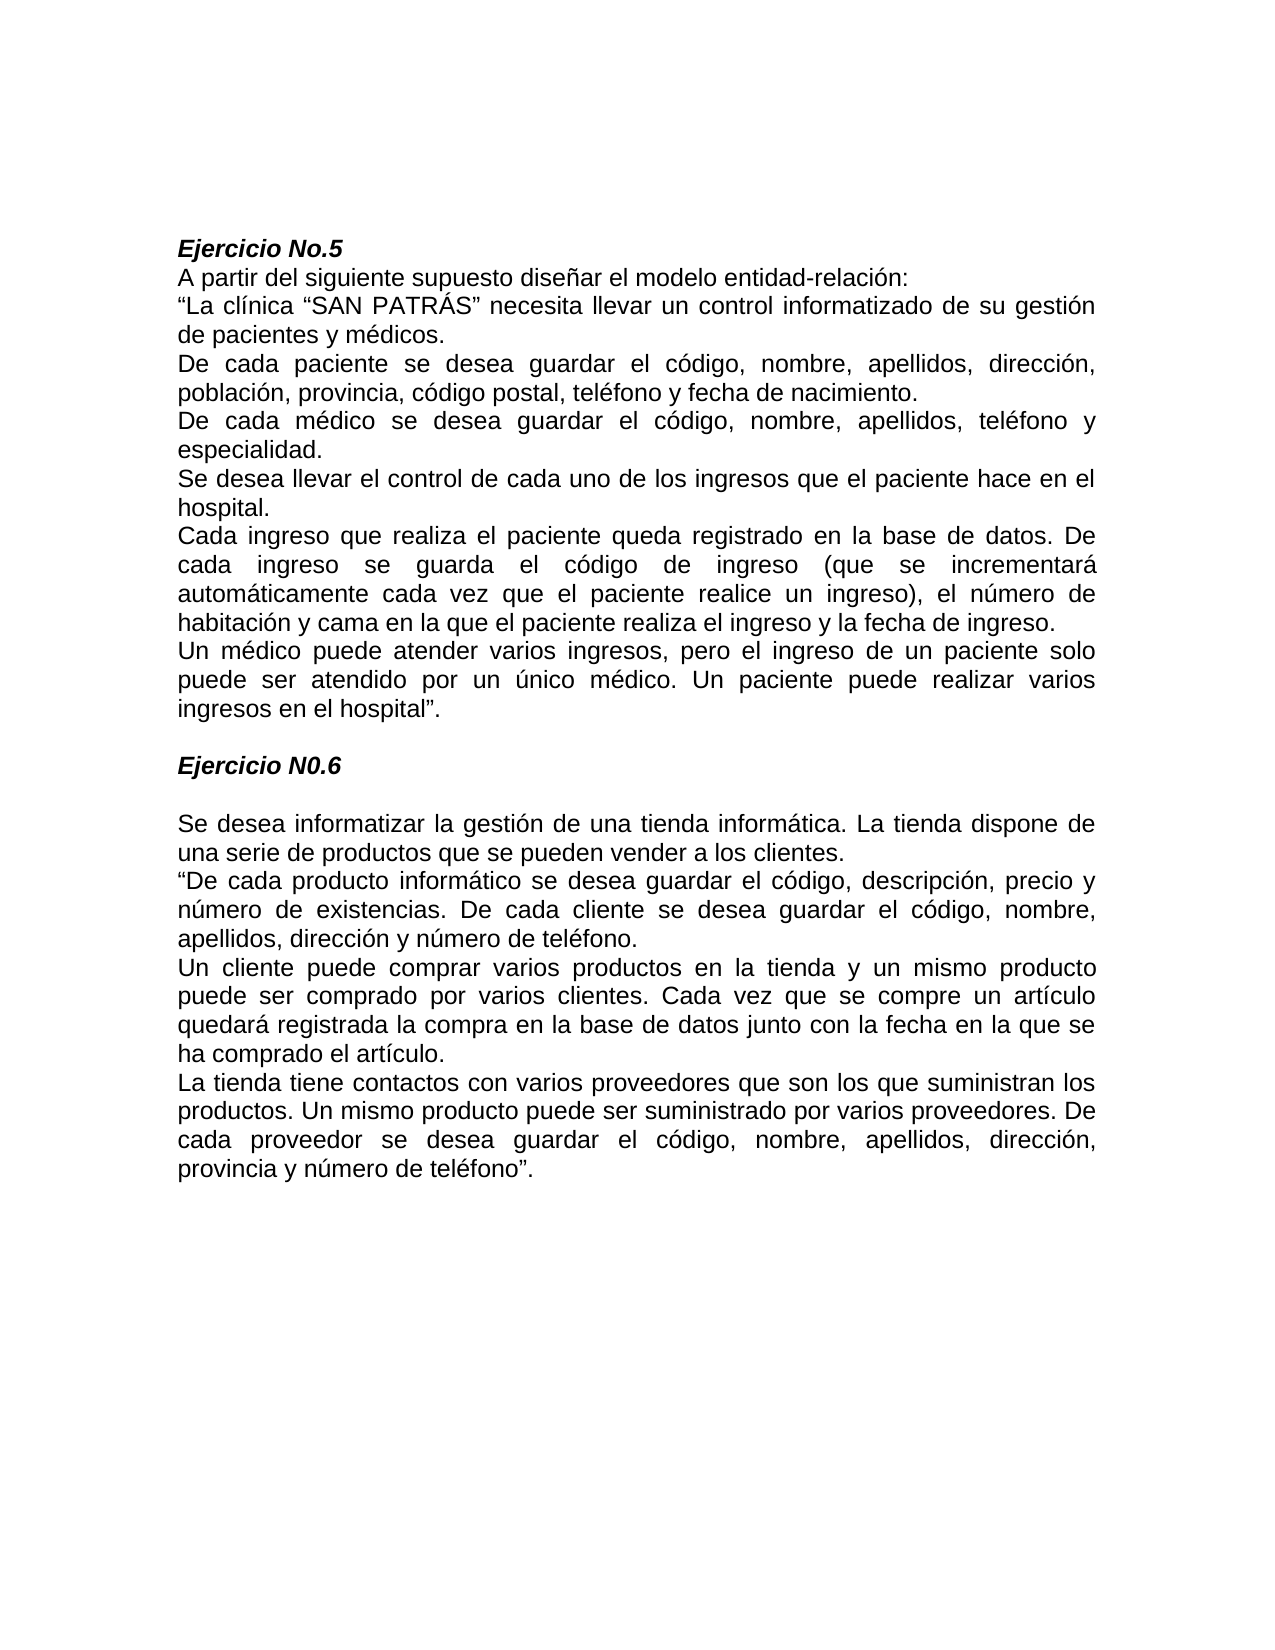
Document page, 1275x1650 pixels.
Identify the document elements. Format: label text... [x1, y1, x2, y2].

text A partir del siguiente supuesto diseñar el modelo entidad-relación: [177, 263, 1098, 291]
text Se desea llevar el control de cada uno de los ingresos que el paciente hace en el hospital. [177, 464, 1098, 521]
text La tienda tiene contactos con varios proveedores que son los que suministran los productos. Un mismo producto puede ser suministrado por varios proveedores. De cada proveedor se desea guardar el código, nombre, apellidos, dirección, provincia y número de teléfono”. [177, 1068, 1098, 1183]
text De cada médico se desea guardar el código, nombre, apellidos, teléfono y especialidad. [177, 406, 1098, 464]
text Cada ingreso que realiza el paciente queda registrado en la base de datos. De cada ingreso se guarda el código de ingreso (que se incrementará automáticamente cada vez que el paciente realice un ingreso), el número de habitación y cama en la que el paciente realiza el ingreso y la fecha de ingreso. [177, 521, 1098, 636]
text Se desea informatizar la gestión de una tienda informática. La tienda dispone de una serie de productos que se pueden vender a los clientes. [177, 809, 1098, 866]
text Ejercicio No.5 [177, 234, 1098, 263]
text “La clínica “SAN PATRÁS” necesita llevar un control informatizado de su gestión de pacientes y médicos. [177, 291, 1098, 349]
text Ejercicio N0.6 [177, 751, 1098, 780]
text Un médico puede atender varios ingresos, pero el ingreso de un paciente solo puede ser atendido por un único médico. Un paciente puede realizar varios ingresos en el hospital”. [177, 636, 1098, 723]
text “De cada producto informático se desea guardar el código, descripción, precio y número de existencias. De cada cliente se desea guardar el código, nombre, apellidos, dirección y número de teléfono. [177, 866, 1098, 953]
text De cada paciente se desea guardar el código, nombre, apellidos, dirección, población, provincia, código postal, teléfono y fecha de nacimiento. [177, 349, 1098, 406]
text Un cliente puede comprar varios productos en la tienda y un mismo producto puede ser comprado por varios clientes. Cada vez que se compre un artículo quedará registrada la compra en la base de datos junto con la fecha en la que se ha comprado el artículo. [177, 953, 1098, 1068]
